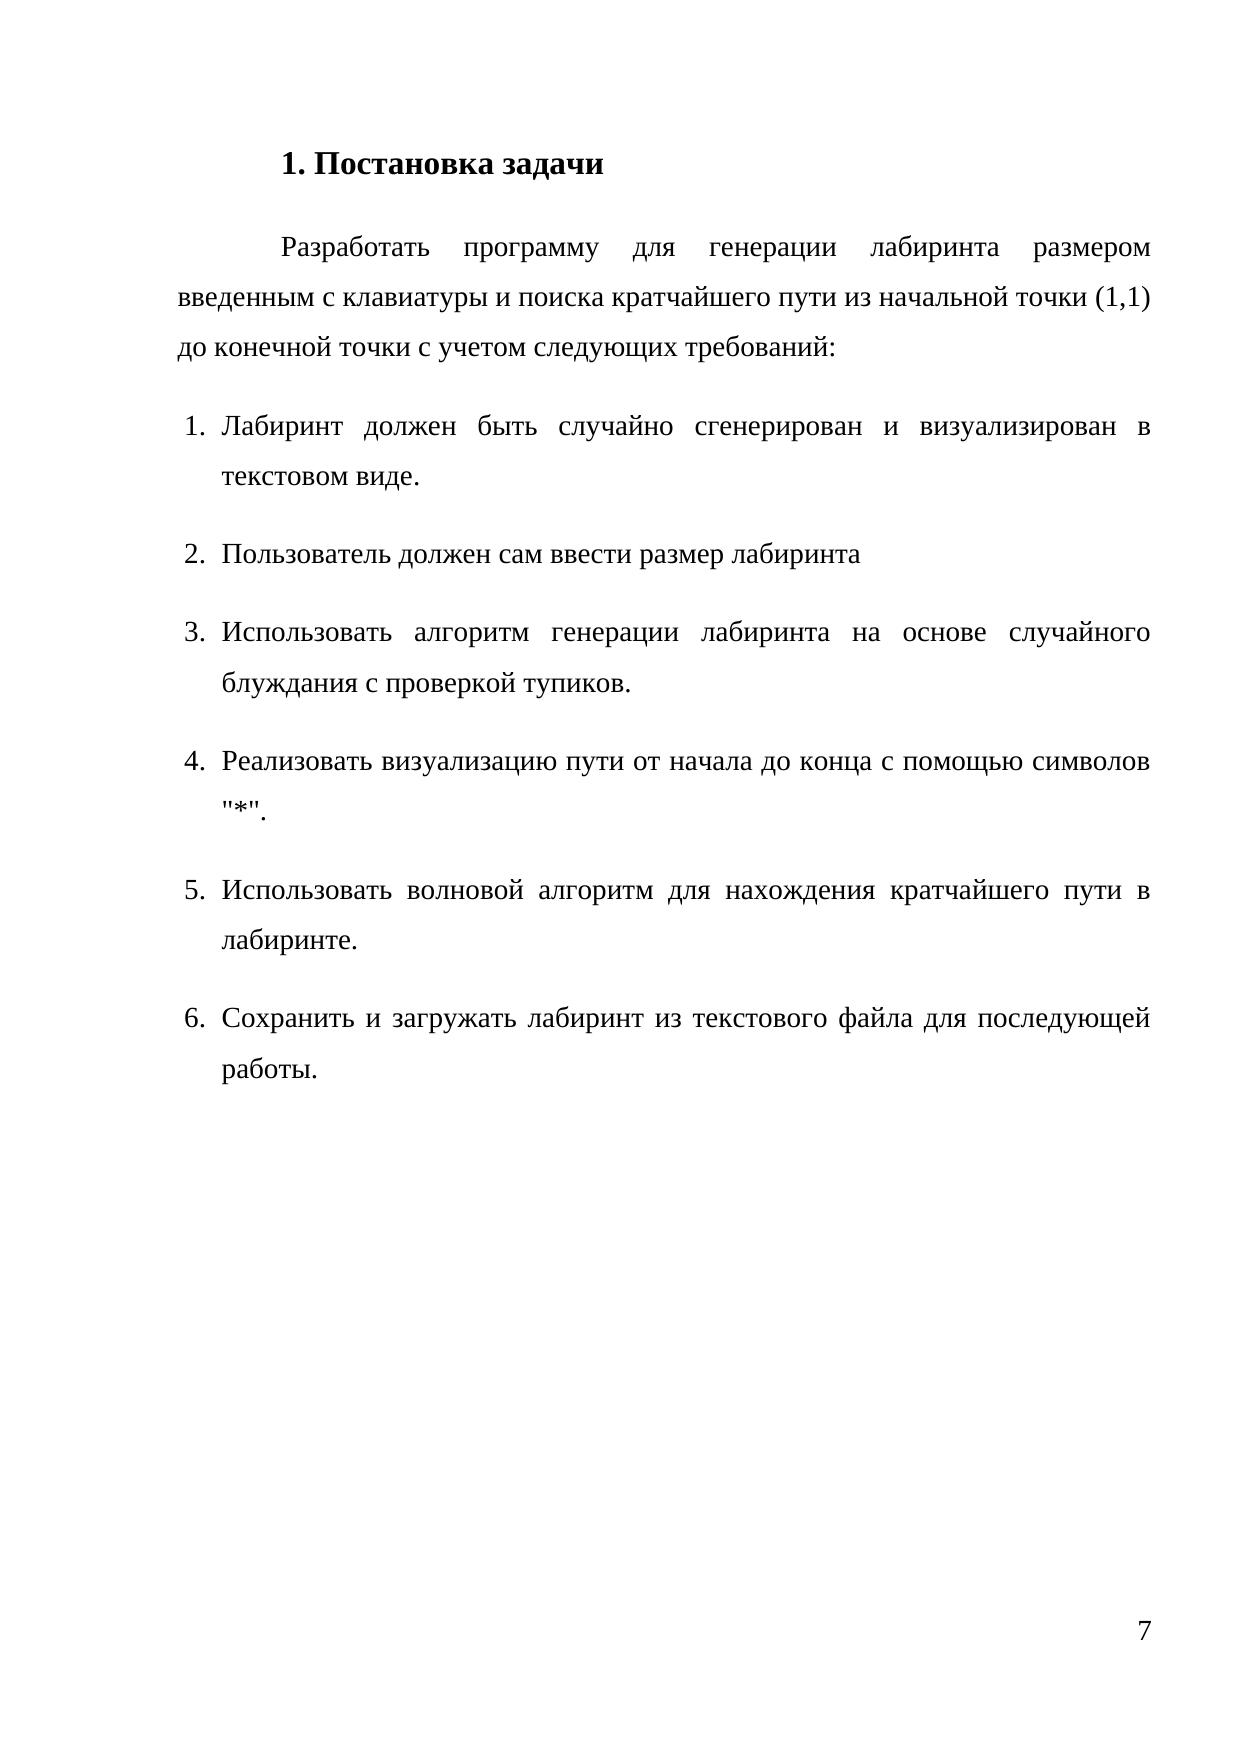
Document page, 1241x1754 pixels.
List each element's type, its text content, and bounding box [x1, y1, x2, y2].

subtitle 1. Постановка задачи [281, 143, 1152, 181]
list Лабиринт должен быть случайно сгенерирован и визуализирован в текстовом виде. [184, 408, 1152, 491]
list Сохранить и загружать лабиринт из текстового файла для последующей работы. [184, 1001, 1152, 1084]
list Пользователь должен сам ввести размер лабиринта [184, 536, 1152, 570]
list Реализовать визуализацию пути от начала до конца с помощью символов "*". [184, 743, 1152, 827]
text Разработать программу для генерации лабиринта размером введенным с клавиатуры и поиска кратчайшего пути из начальной точки (1,1) до конечной точки с учетом следующих требований: [177, 229, 1152, 363]
list Использовать алгоритм генерации лабиринта на основе случайного блуждания с проверкой тупиков. [184, 614, 1152, 698]
list Использовать волновой алгоритм для нахождения кратчайшего пути в лабиринте. [184, 872, 1152, 956]
